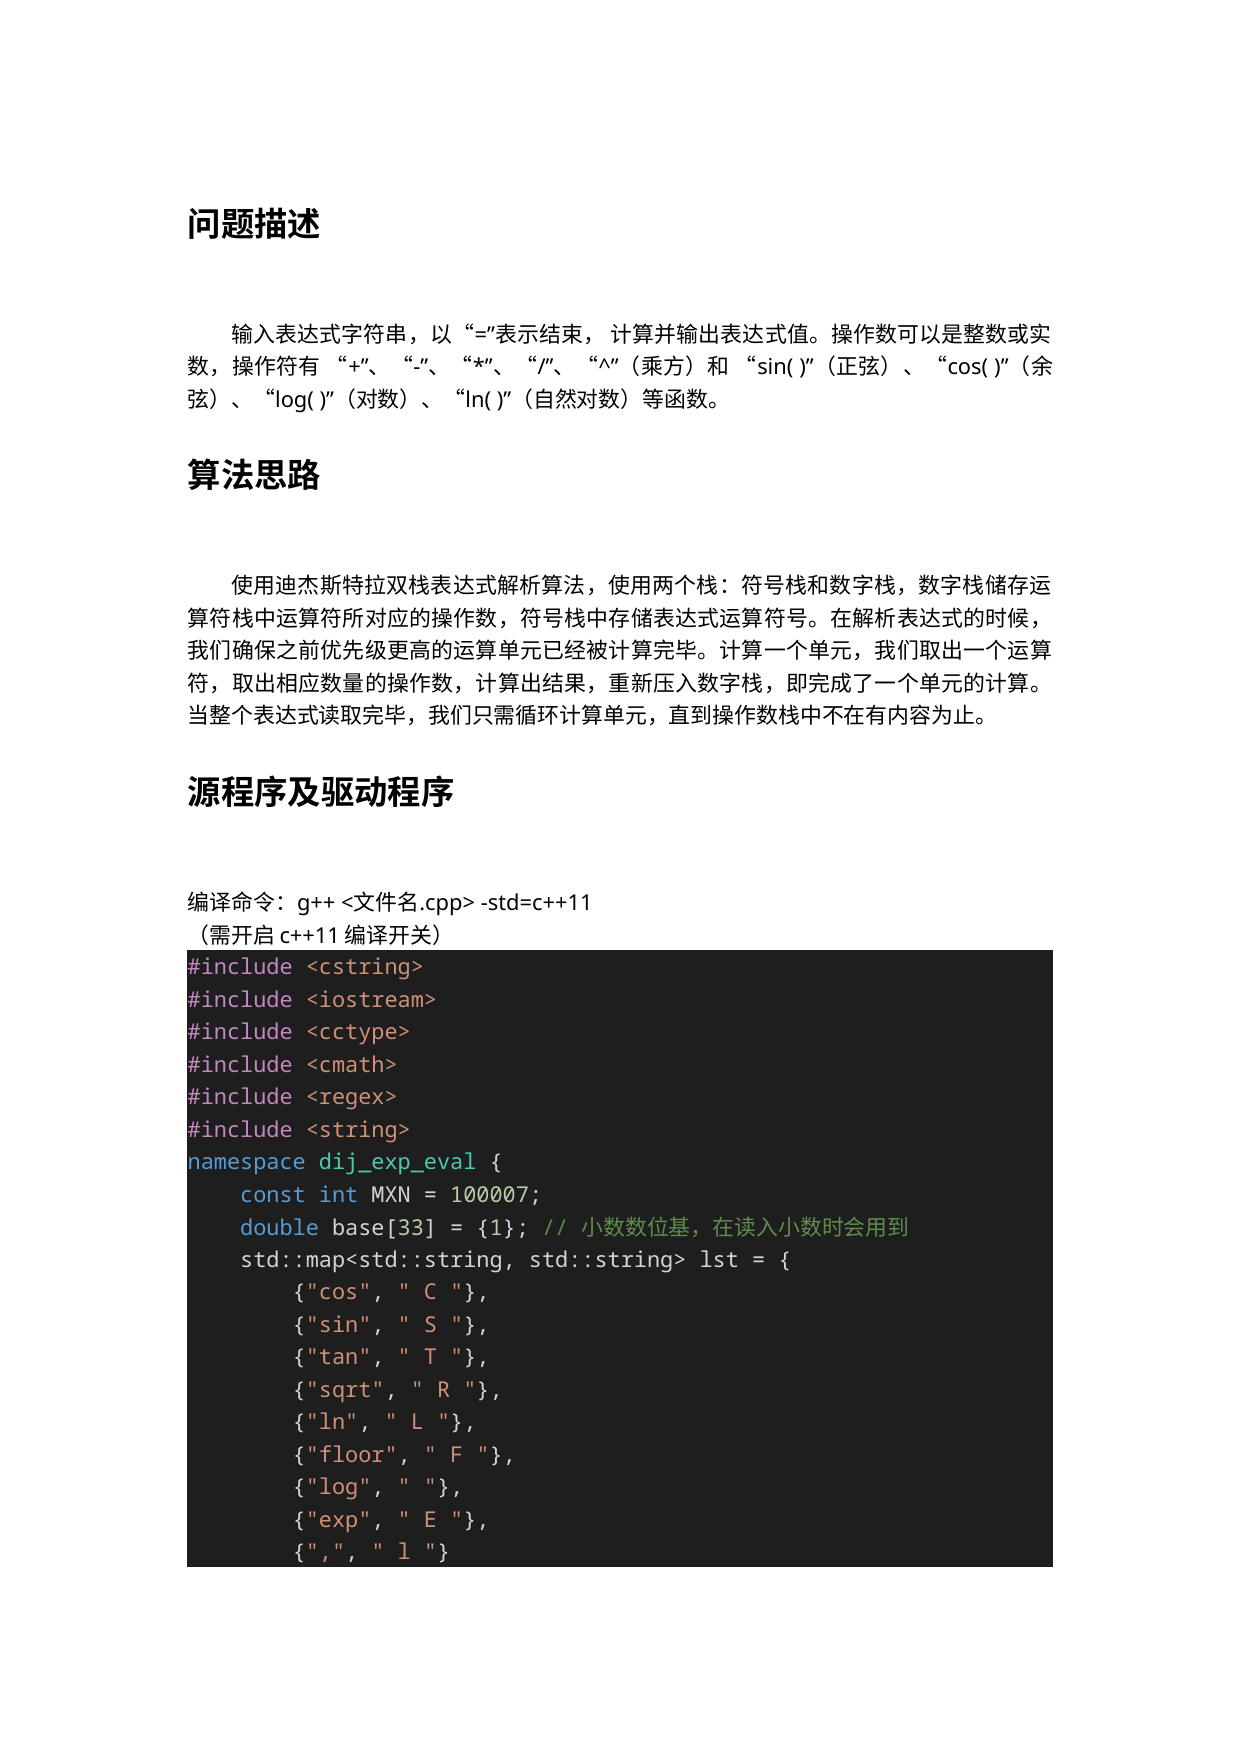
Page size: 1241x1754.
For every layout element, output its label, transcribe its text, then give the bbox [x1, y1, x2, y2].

text {"tan", " T "}, [187, 1340, 1053, 1372]
text {"log", " "}, [187, 1470, 1053, 1502]
subtitle 问题描述 [187, 189, 1053, 254]
text #include <string> [187, 1112, 1053, 1145]
text #include <cctype> [187, 1015, 1053, 1047]
text 使用迪杰斯特拉双栈表达式解析算法，使用两个栈：符号栈和数字栈，数字栈储存运算符栈中运算符所对应的操作数，符号栈中存储表达式运算符号。在解析表达式的时候，我们确保之前优先级更高的运算单元已经被计算完毕。计算一个单元，我们取出一个运算符，取出相应数量的操作数，计算出结果，重新压入数字栈，即完成了一个单元的计算。当整个表达式读取完毕，我们只需循环计算单元，直到操作数栈中不在有内容为止。 [187, 568, 1053, 731]
text #include <iostream> [187, 982, 1053, 1015]
subtitle 源程序及驱动程序 [187, 758, 1053, 823]
text namespace dij_exp_eval { [187, 1145, 1053, 1177]
subtitle 算法思路 [187, 441, 1053, 506]
text {"cos", " C "}, [187, 1275, 1053, 1307]
text {"sqrt", " R "}, [187, 1372, 1053, 1405]
text {"floor", " F "}, [187, 1437, 1053, 1470]
text #include <regex> [187, 1080, 1053, 1112]
text std::map<std::string, std::string> lst = { [187, 1242, 1053, 1275]
text 输入表达式字符串，以“=”表示结束， 计算并输出表达式值。操作数可以是整数或实数，操作符有 “+”、“-”、“*”、“/”、“^”（乘方）和 “sin( )”（正弦）、“cos( )”（余弦）、“log( )”（对数）、“ln( )”（自然对数）等函数。 [187, 316, 1053, 414]
text #include <cstring> [187, 950, 1053, 982]
text {"ln", " L "}, [187, 1405, 1053, 1437]
text const int MXN = 100007; [187, 1177, 1053, 1210]
text （需开启c++11编译开关） [187, 917, 1053, 950]
text {"exp", " E "}, [187, 1502, 1053, 1535]
text 编译命令：g++ <文件名.cpp> -std=c++11 [187, 885, 1053, 917]
text {"sin", " S "}, [187, 1307, 1053, 1340]
text double base[33] = {1}; // 小数数位基，在读入小数时会用到 [187, 1210, 1053, 1242]
text {",", " l "} [187, 1535, 1053, 1567]
text #include <cmath> [187, 1047, 1053, 1080]
